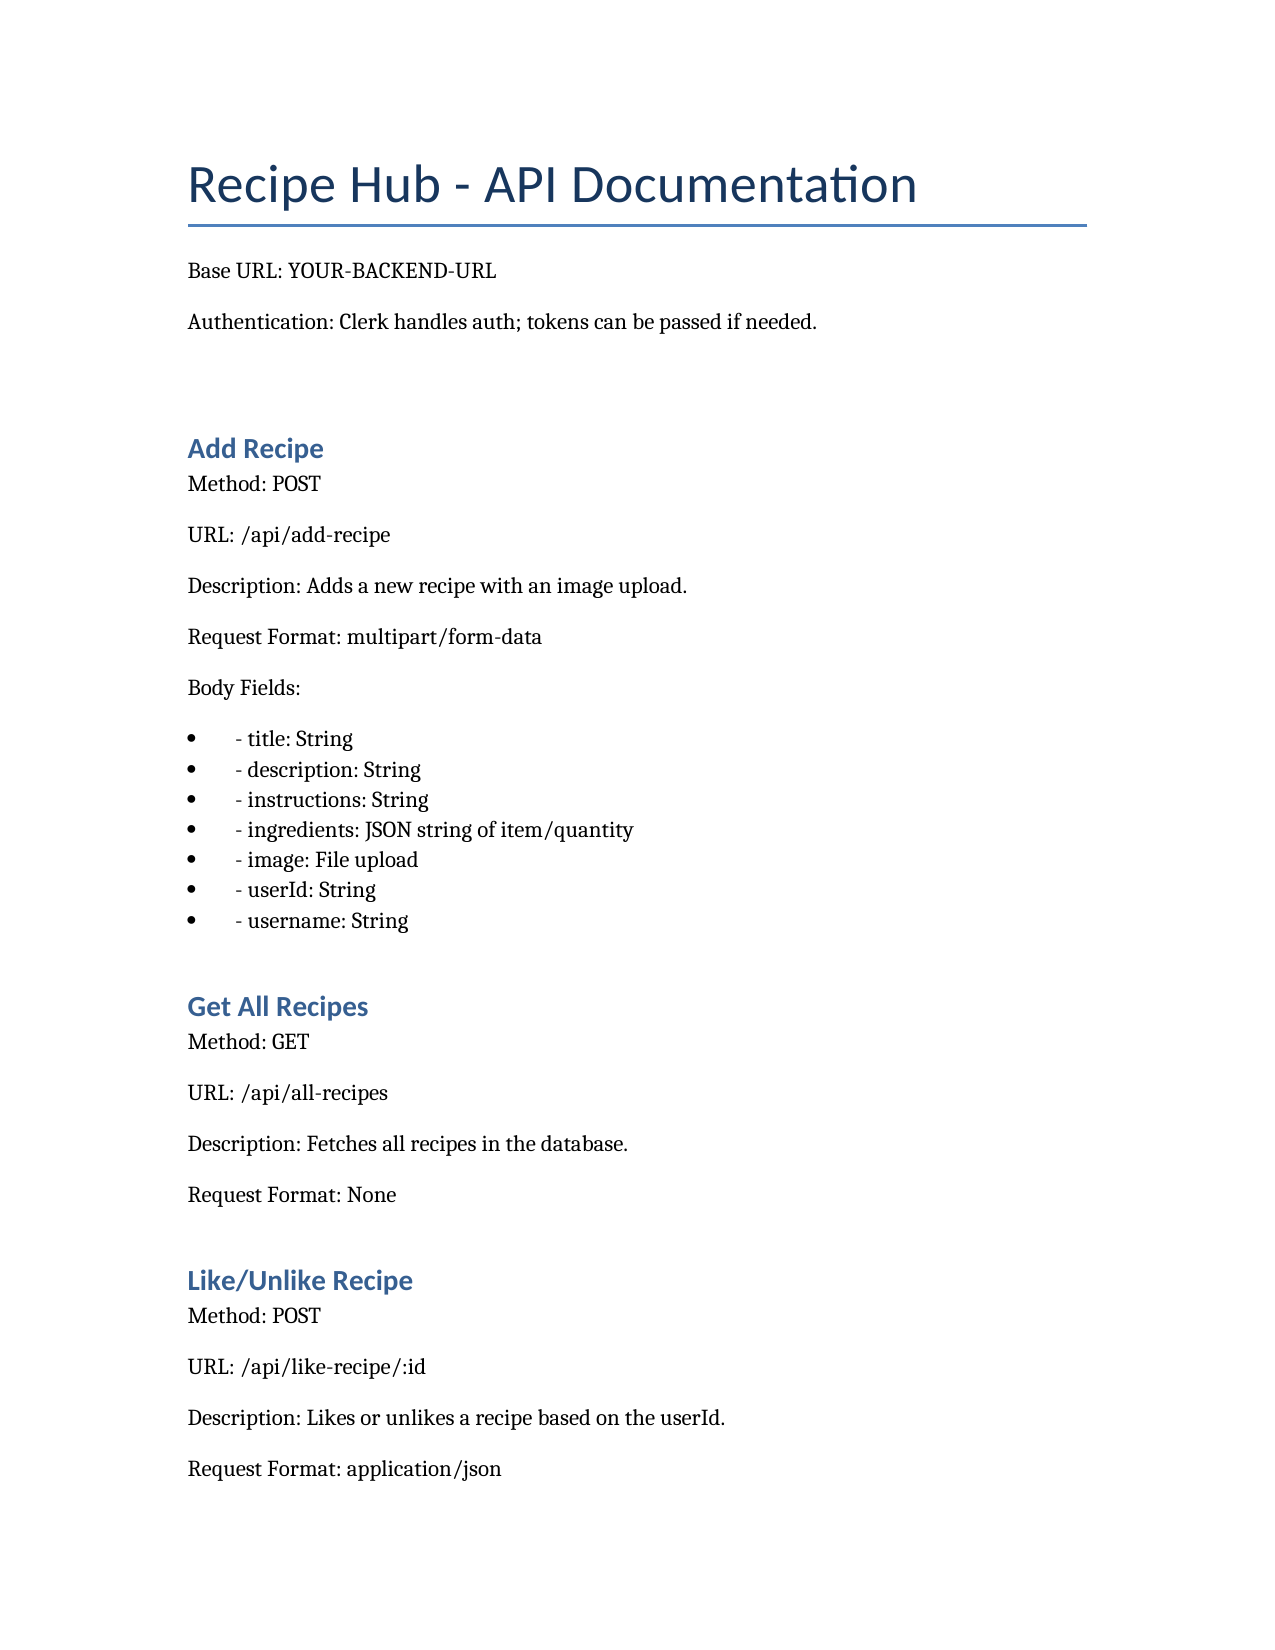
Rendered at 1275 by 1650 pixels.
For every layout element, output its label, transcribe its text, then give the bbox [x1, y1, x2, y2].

list - title: String [187, 726, 1087, 752]
text URL: /api/add-recipe [187, 522, 1087, 548]
text Authentication: Clerk handles auth; tokens can be passed if needed. [187, 309, 1087, 335]
text Request Format: None [187, 1182, 1087, 1208]
list - userId: String [187, 877, 1087, 903]
text URL: /api/all-recipes [187, 1079, 1087, 1106]
text Method: POST [187, 471, 1087, 497]
text Method: GET [187, 1028, 1087, 1055]
list - image: File upload [187, 847, 1087, 873]
text Request Format: multipart/form-data [187, 624, 1087, 650]
text Description: Likes or unlikes a recipe based on the userId. [187, 1405, 1087, 1431]
subtitle Like/Unlike Recipe [187, 1262, 1087, 1297]
title Recipe Hub - API Documentation [187, 150, 1087, 227]
list - ingredients: JSON string of item/quantity [187, 817, 1087, 843]
subtitle Get All Recipes [187, 988, 1087, 1023]
text Description: Adds a new recipe with an image upload. [187, 573, 1087, 599]
text Body Fields: [187, 675, 1087, 701]
list - username: String [187, 907, 1087, 934]
subtitle Add Recipe [187, 389, 1087, 466]
list - description: String [187, 756, 1087, 783]
text Method: POST [187, 1303, 1087, 1329]
text URL: /api/like-recipe/:id [187, 1354, 1087, 1380]
list - instructions: String [187, 787, 1087, 813]
text Description: Fetches all recipes in the database. [187, 1131, 1087, 1157]
text Base URL: YOUR-BACKEND-URL [187, 258, 1087, 284]
text Request Format: application/json [187, 1456, 1087, 1482]
